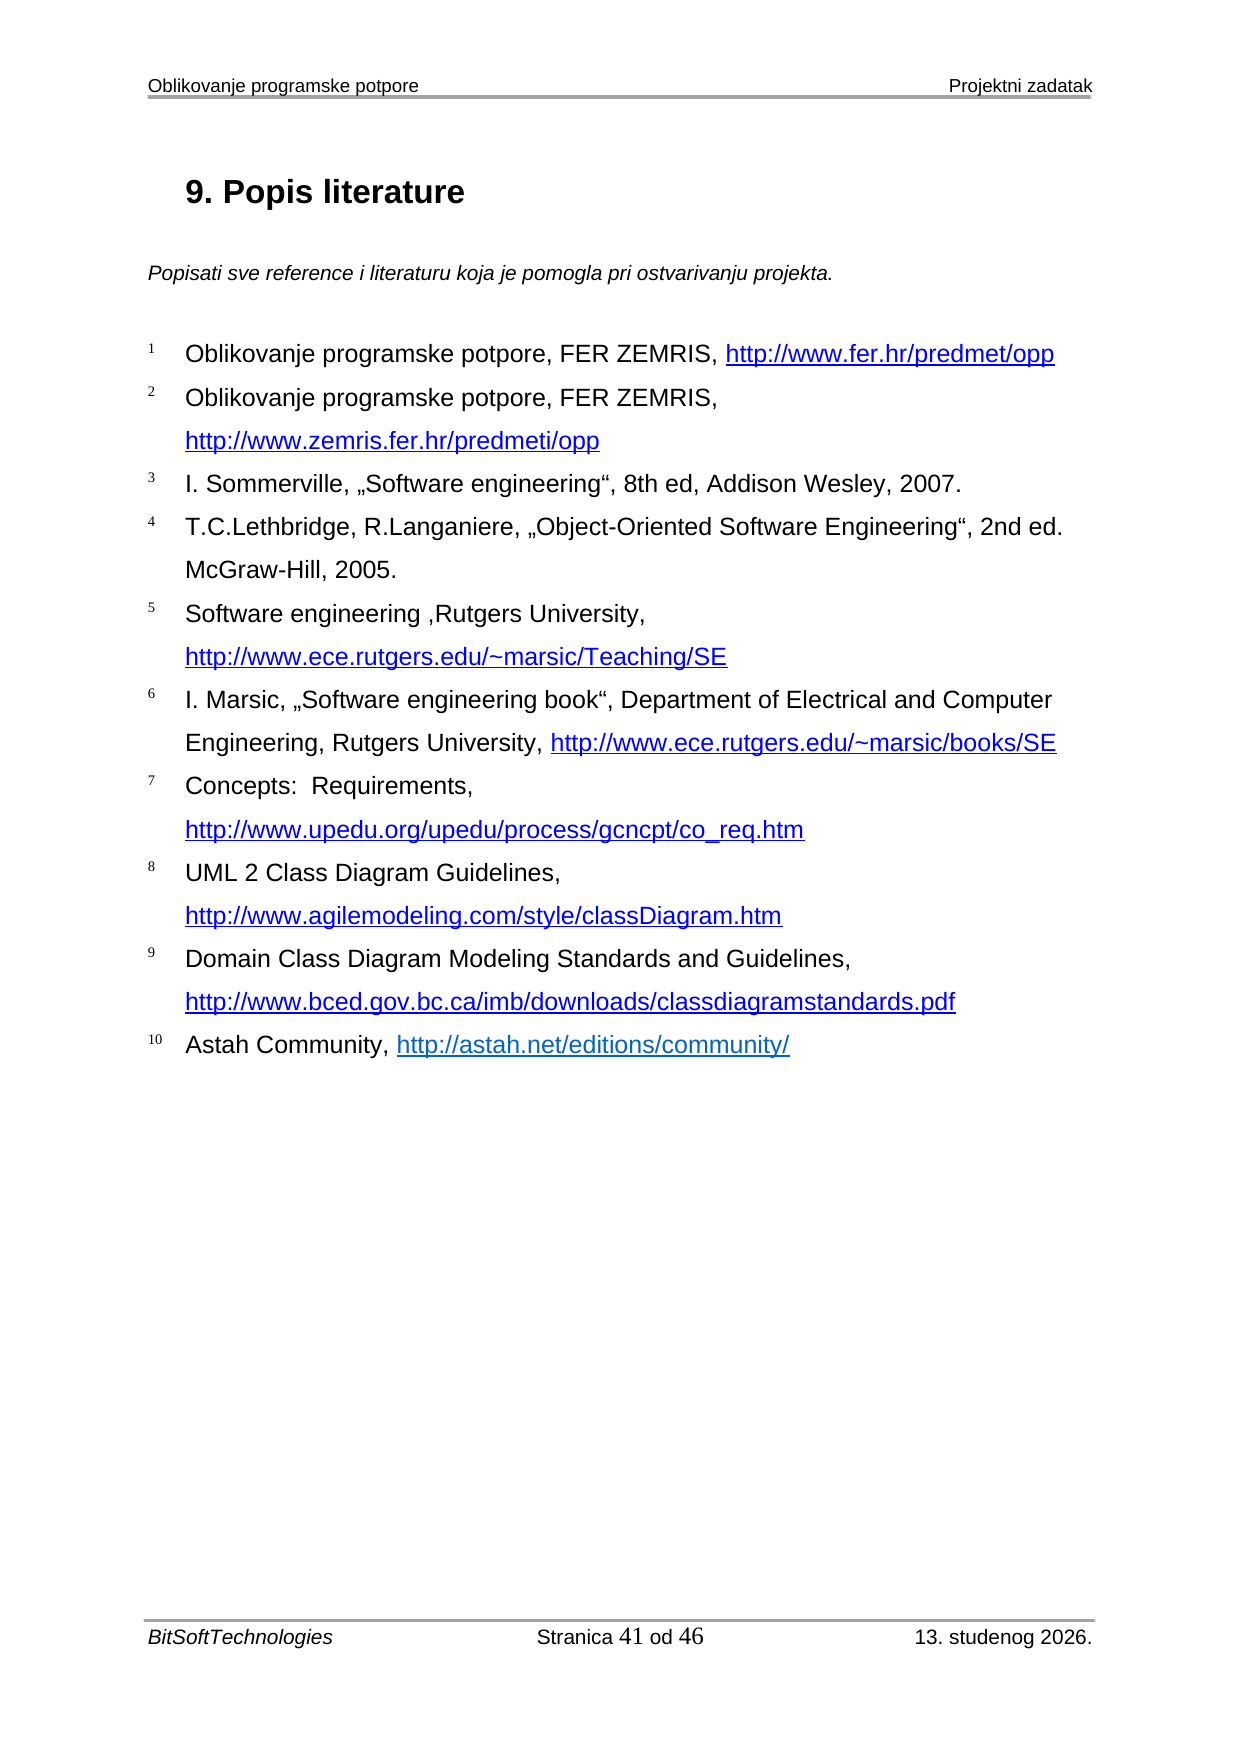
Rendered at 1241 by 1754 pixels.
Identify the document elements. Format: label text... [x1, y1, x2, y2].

list Oblikovanje programske potpore, FER ZEMRIS, http://www.zemris.fer.hr/predmeti/opp [148, 383, 1093, 455]
list Concepts: Requirements, http://www.upedu.org/upedu/process/gcncpt/co_req.htm [148, 771, 1093, 843]
list I. Sommerville, „Software engineering“, 8th ed, Addison Wesley, 2007. [148, 469, 1093, 498]
picture [147, 95, 1092, 99]
text Popisati sve reference i literaturu koja je pomogla pri ostvarivanju projekta. [148, 260, 1093, 284]
list Software engineering ,Rutgers University, http://www.ece.rutgers.edu/~marsic/Teaching/SE [148, 599, 1093, 671]
list I. Marsic, „Software engineering book“, Department of Electrical and Computer Engineering, Rutgers University, http://www.ece.rutgers.edu/~marsic/books/SE [148, 685, 1093, 757]
list Astah Community, http://astah.net/editions/community/ [148, 1030, 1093, 1059]
list T.C.Lethbridge, R.Langaniere, „Object-Oriented Software Engineering“, 2nd ed. McGraw-Hill, 2005. [148, 512, 1093, 584]
list UML 2 Class Diagram Guidelines, http://www.agilemodeling.com/style/classDiagram.htm [148, 858, 1093, 930]
list Oblikovanje programske potpore, FER ZEMRIS, http://www.fer.hr/predmet/opp [148, 339, 1093, 368]
subtitle Popis literature [185, 173, 1093, 211]
list Domain Class Diagram Modeling Standards and Guidelines, http://www.bced.gov.bc.ca/imb/downloads/classdiagramstandards.pdf [148, 944, 1093, 1016]
